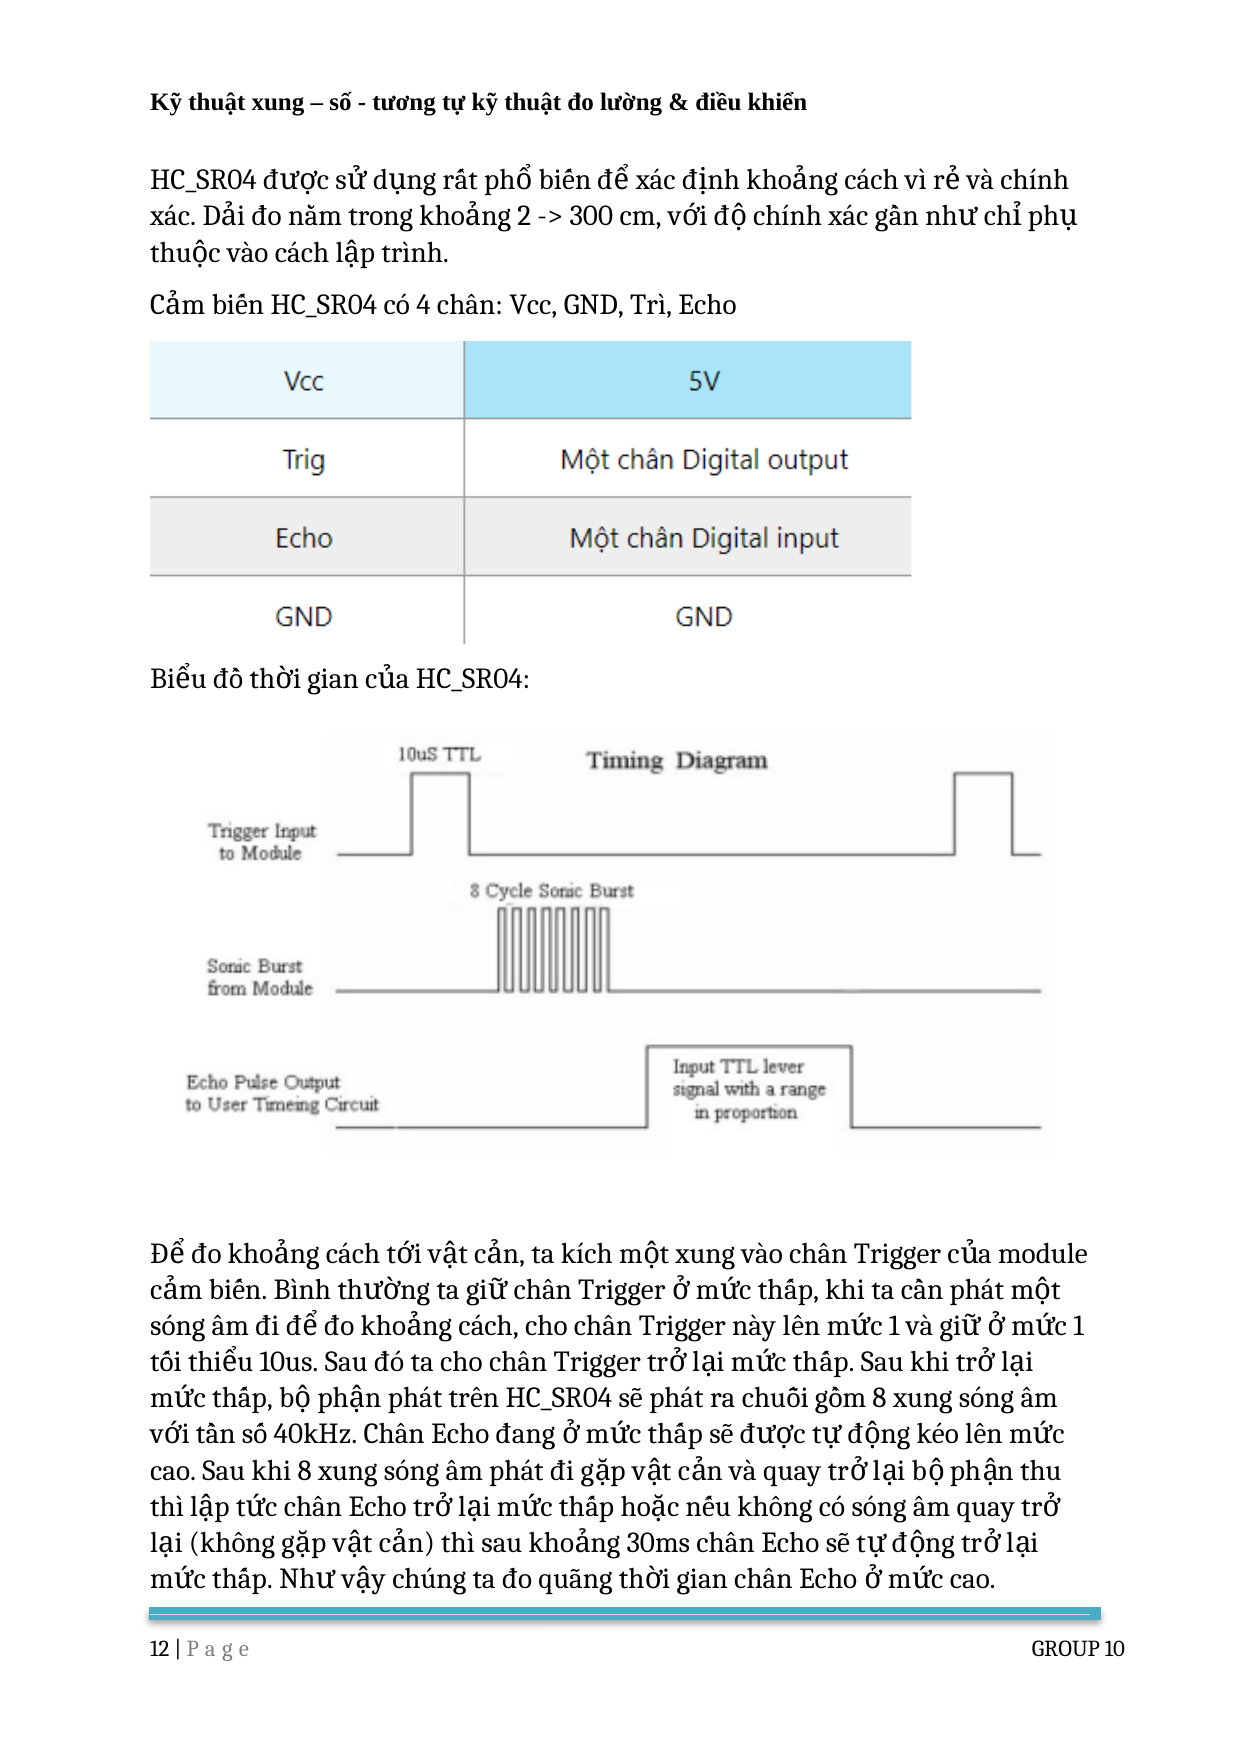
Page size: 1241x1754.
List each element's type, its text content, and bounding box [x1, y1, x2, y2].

text HC_SR04 được sử dụng rất phổ biến để xác định khoảng cách vì rẻ và chính xác. Dải đo nằm trong khoảng 2 -> 300 cm, với độ chính xác gần như chỉ phụ thuộc vào cách lập trình. [150, 163, 1090, 269]
text Biểu đồ thời gian của HC_SR04: [150, 662, 1090, 696]
picture [150, 715, 1073, 1166]
text Để đo khoảng cách tới vật cản, ta kích một xung vào chân Trigger của module cảm biến. Bình thường ta giữ chân Trigger ở mức thấp, khi ta cần phát một sóng âm đi để đo khoảng cách, cho chân Trigger này lên mức 1 và giữ ở mức 1 tối thiểu 10us. Sau đó ta cho chân Trigger trở lại mức thấp. Sau khi trở lại mức thấp, bộ phận phát trên HC_SR04 sẽ phát ra chuỗi gồm 8 xung sóng âm với tần số 40kHz. Chân Echo đang ở mức thấp sẽ được tự động kéo lên mức cao. Sau khi 8 xung sóng âm phát đi gặp vật cản và quay trở lại bộ phận thu thì lập tức chân Echo trở lại mức thấp hoặc nếu không có sóng âm quay trở lại (không gặp vật cản) thì sau khoảng 30ms chân Echo sẽ tự động trở lại mức thấp. Như vậy chúng ta đo quãng thời gian chân Echo ở mức cao. [150, 1237, 1090, 1596]
picture [150, 341, 912, 644]
text Cảm biến HC_SR04 có 4 chân: Vcc, GND, Trì, Echo [150, 288, 1090, 322]
